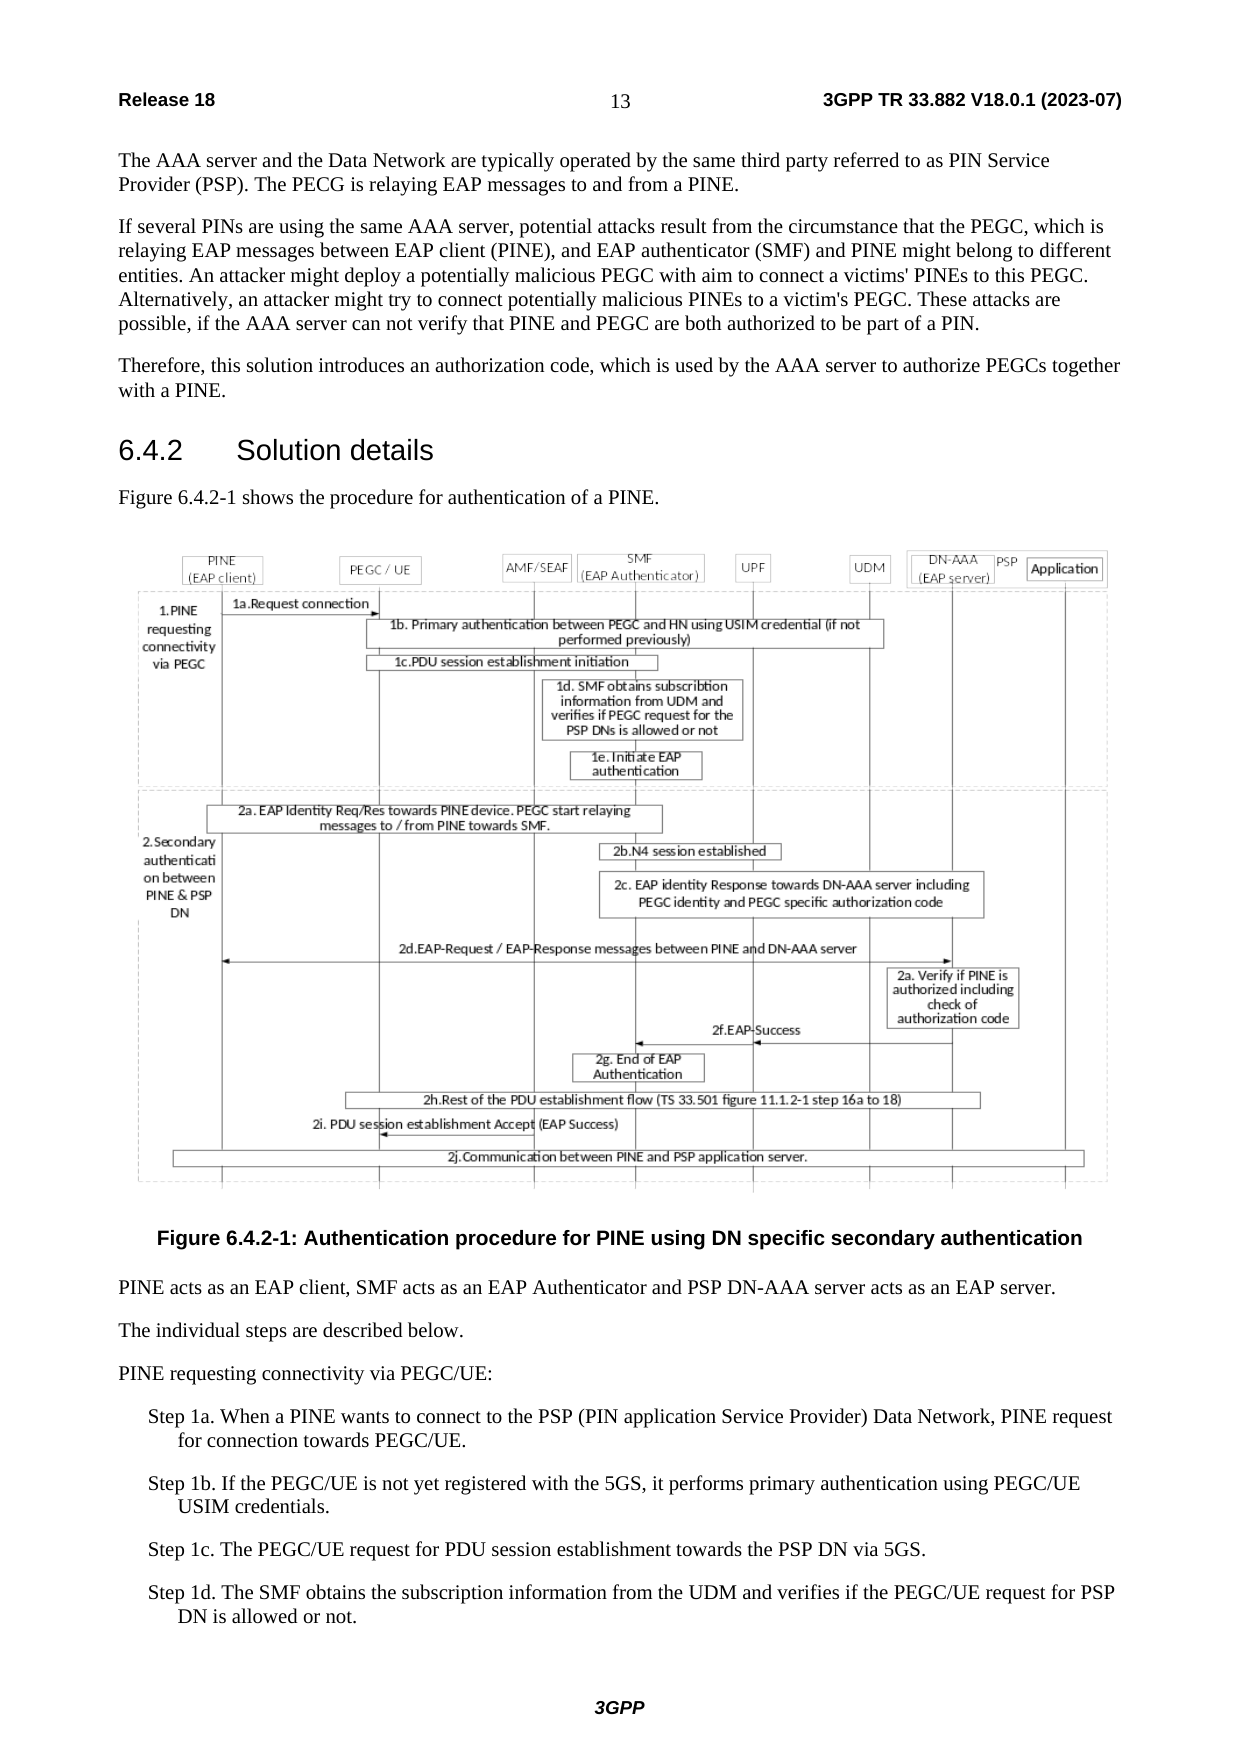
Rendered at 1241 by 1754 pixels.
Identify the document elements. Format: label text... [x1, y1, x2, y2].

text Figure 6.4.2-1 shows the procedure for authentication of a PINE. [118, 485, 1122, 509]
subtitle 6.4.2 Solution details [118, 433, 1122, 466]
text If several PINs are using the same AAA server, potential attacks result from the circumstance that the PEGC, which is relaying EAP messages between EAP client (PINE), and EAP authenticator (SMF) and PINE might belong to different entities. An attacker might deploy a potentially malicious PEGC with aim to connect a victims' PINEs to this PEGC. Alternatively, an attacker might try to connect potentially malicious PINEs to a victim's PEGC. These attacks are possible, if the AAA server can not verify that PINE and PEGC are both authorized to be part of a PIN. [118, 214, 1122, 335]
text Figure 6.4.2-1: Authentication procedure for PINE using DN specific secondary authentication [118, 1226, 1122, 1250]
text PINE acts as an EAP client, SMF acts as an EAP Authenticator and PSP DN-AAA server acts as an EAP server. [118, 1275, 1122, 1299]
text Step 1a. When a PINE wants to connect to the PSP (PIN application Service Provider) Data Network, PINE request for connection towards PEGC/UE. [148, 1403, 1122, 1452]
text The individual steps are described below. [118, 1318, 1122, 1342]
text The AAA server and the Data Network are typically operated by the same third party referred to as PIN Service Provider (PSP). The PECG is relaying EAP messages to and from a PINE. [118, 147, 1122, 196]
text Step 1c. The PEGC/UE request for PDU session establishment towards the PSP DN via 5GS. [148, 1537, 1122, 1561]
text Step 1b. If the PEGC/UE is not yet registered with the 5GS, it performs primary authentication using PEGC/UE USIM credentials. [148, 1470, 1122, 1518]
text PINE requesting connectivity via PEGC/UE: [118, 1361, 1122, 1385]
text Therefore, this solution introduces an authorization code, which is used by the AAA server to authorize PEGCs together with a PINE. [118, 353, 1122, 402]
text Step 1d. The SMF obtains the subscription information from the UDM and verifies if the PEGC/UE request for PSP DN is allowed or not. [148, 1580, 1122, 1628]
